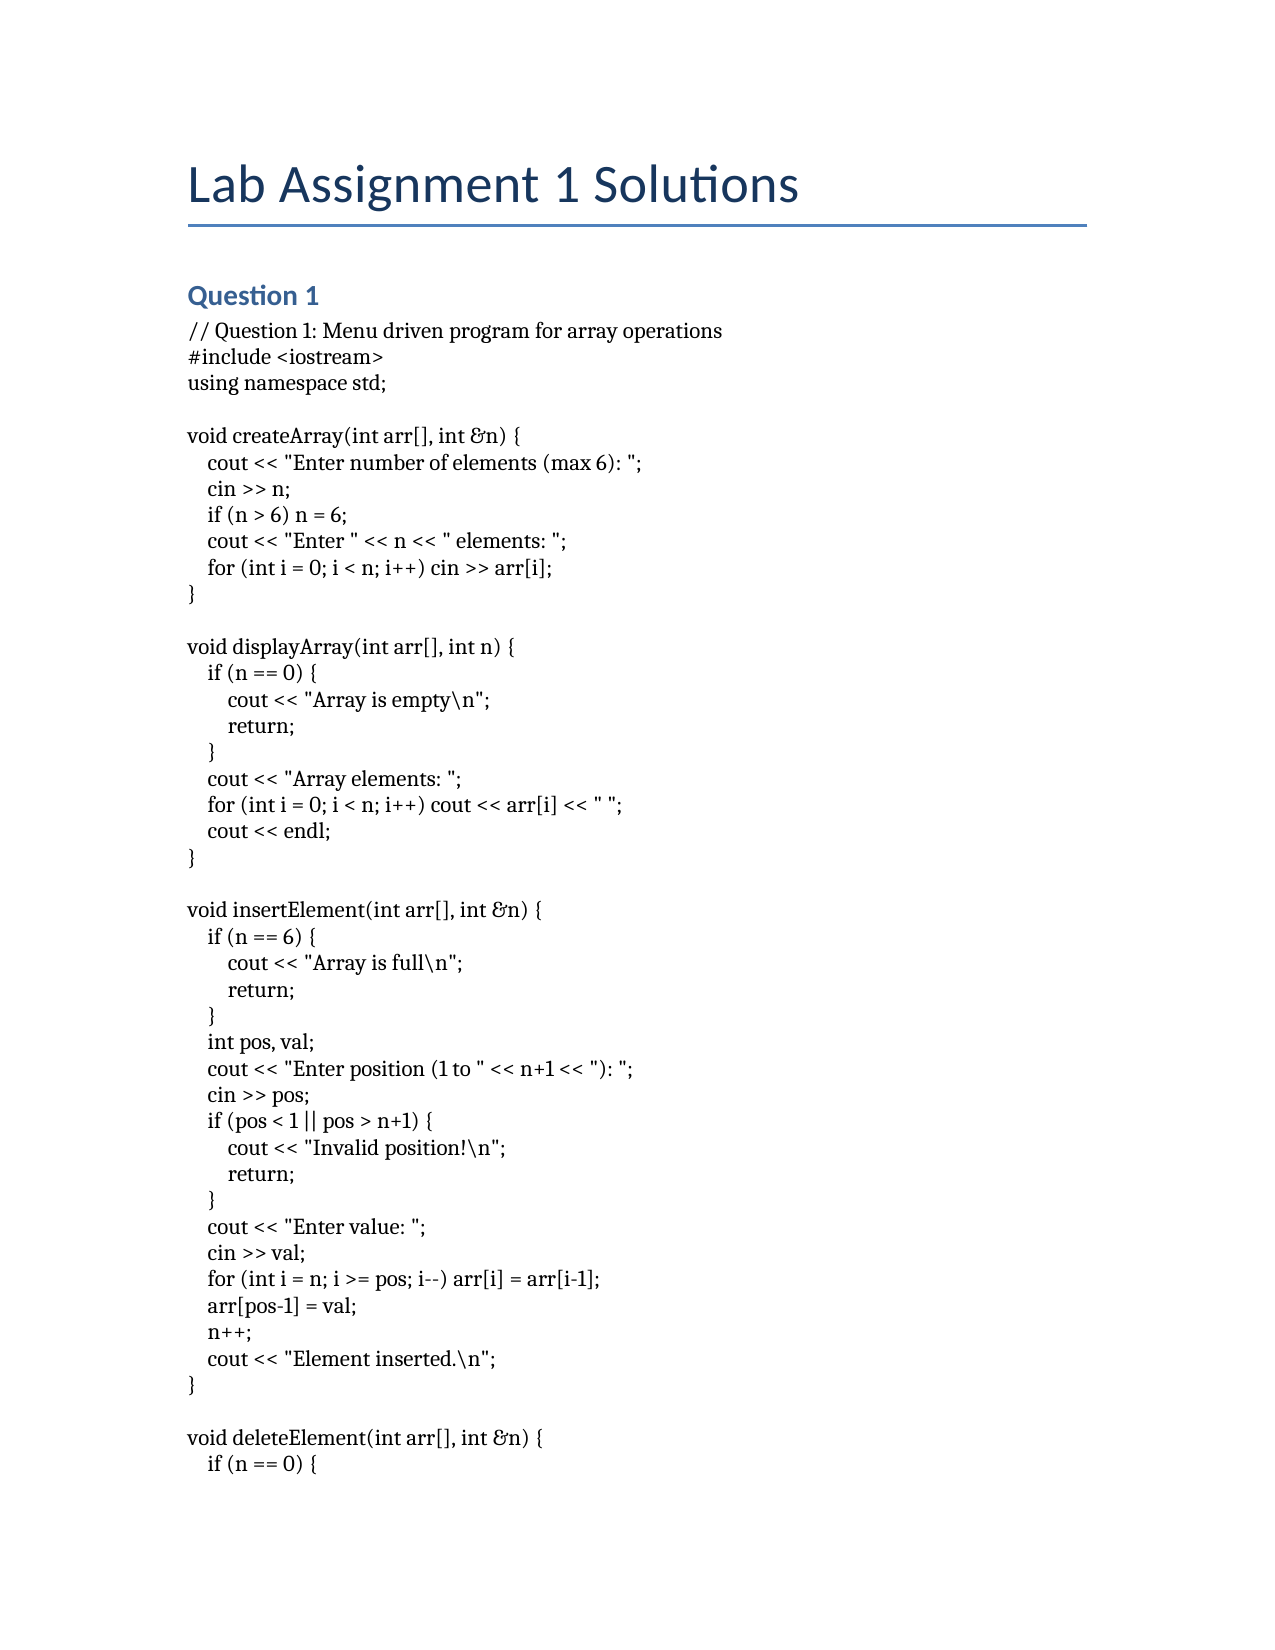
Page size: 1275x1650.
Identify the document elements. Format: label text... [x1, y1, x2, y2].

text cout << "Enter value: "; [187, 1213, 1087, 1240]
text cin >> val; [187, 1240, 1087, 1266]
text // Question 1: Menu driven program for array operations #include <iostream> [187, 317, 1087, 370]
text for (int i = 0; i < n; i++) cin >> arr[i]; [187, 555, 1087, 581]
text } [187, 581, 1087, 607]
text if (n == 6) { [187, 924, 1087, 950]
text return; [187, 713, 1087, 739]
text cout << "Enter " << n << " elements: "; [187, 528, 1087, 555]
text return; [187, 1161, 1087, 1187]
text cout << "Element inserted.\n"; [187, 1345, 1087, 1372]
text if (pos < 1 || pos > n+1) { [187, 1108, 1087, 1134]
text n++; [187, 1319, 1087, 1345]
text } [187, 1187, 1087, 1213]
text } [187, 844, 1087, 871]
text if (n == 0) { [187, 1451, 1087, 1477]
title Lab Assignment 1 Solutions [187, 150, 1087, 227]
text } [187, 1003, 1087, 1029]
text void insertElement(int arr[], int &n) { [187, 897, 1087, 924]
text return; [187, 976, 1087, 1003]
text for (int i = n; i >= pos; i--) arr[i] = arr[i-1]; [187, 1266, 1087, 1293]
subtitle Question 1 [187, 277, 1087, 312]
text cin >> n; [187, 476, 1087, 502]
text if (n > 6) n = 6; [187, 502, 1087, 528]
text } [187, 1372, 1087, 1398]
text cout << "Array is full\n"; [187, 950, 1087, 976]
text cout << "Array is empty\n"; [187, 686, 1087, 713]
text using namespace std; [187, 370, 1087, 397]
text } [187, 739, 1087, 766]
text void displayArray(int arr[], int n) { [187, 634, 1087, 660]
text if (n == 0) { [187, 660, 1087, 686]
text void deleteElement(int arr[], int &n) { [187, 1424, 1087, 1451]
text cout << endl; [187, 818, 1087, 844]
text cout << "Enter number of elements (max 6): "; [187, 449, 1087, 476]
text arr[pos-1] = val; [187, 1293, 1087, 1319]
text cout << "Array elements: "; [187, 766, 1087, 792]
text cout << "Invalid position!\n"; [187, 1134, 1087, 1161]
text for (int i = 0; i < n; i++) cout << arr[i] << " "; [187, 792, 1087, 818]
text cin >> pos; [187, 1082, 1087, 1108]
text int pos, val; [187, 1029, 1087, 1055]
text cout << "Enter position (1 to " << n+1 << "): "; [187, 1055, 1087, 1082]
text void createArray(int arr[], int &n) { [187, 423, 1087, 449]
